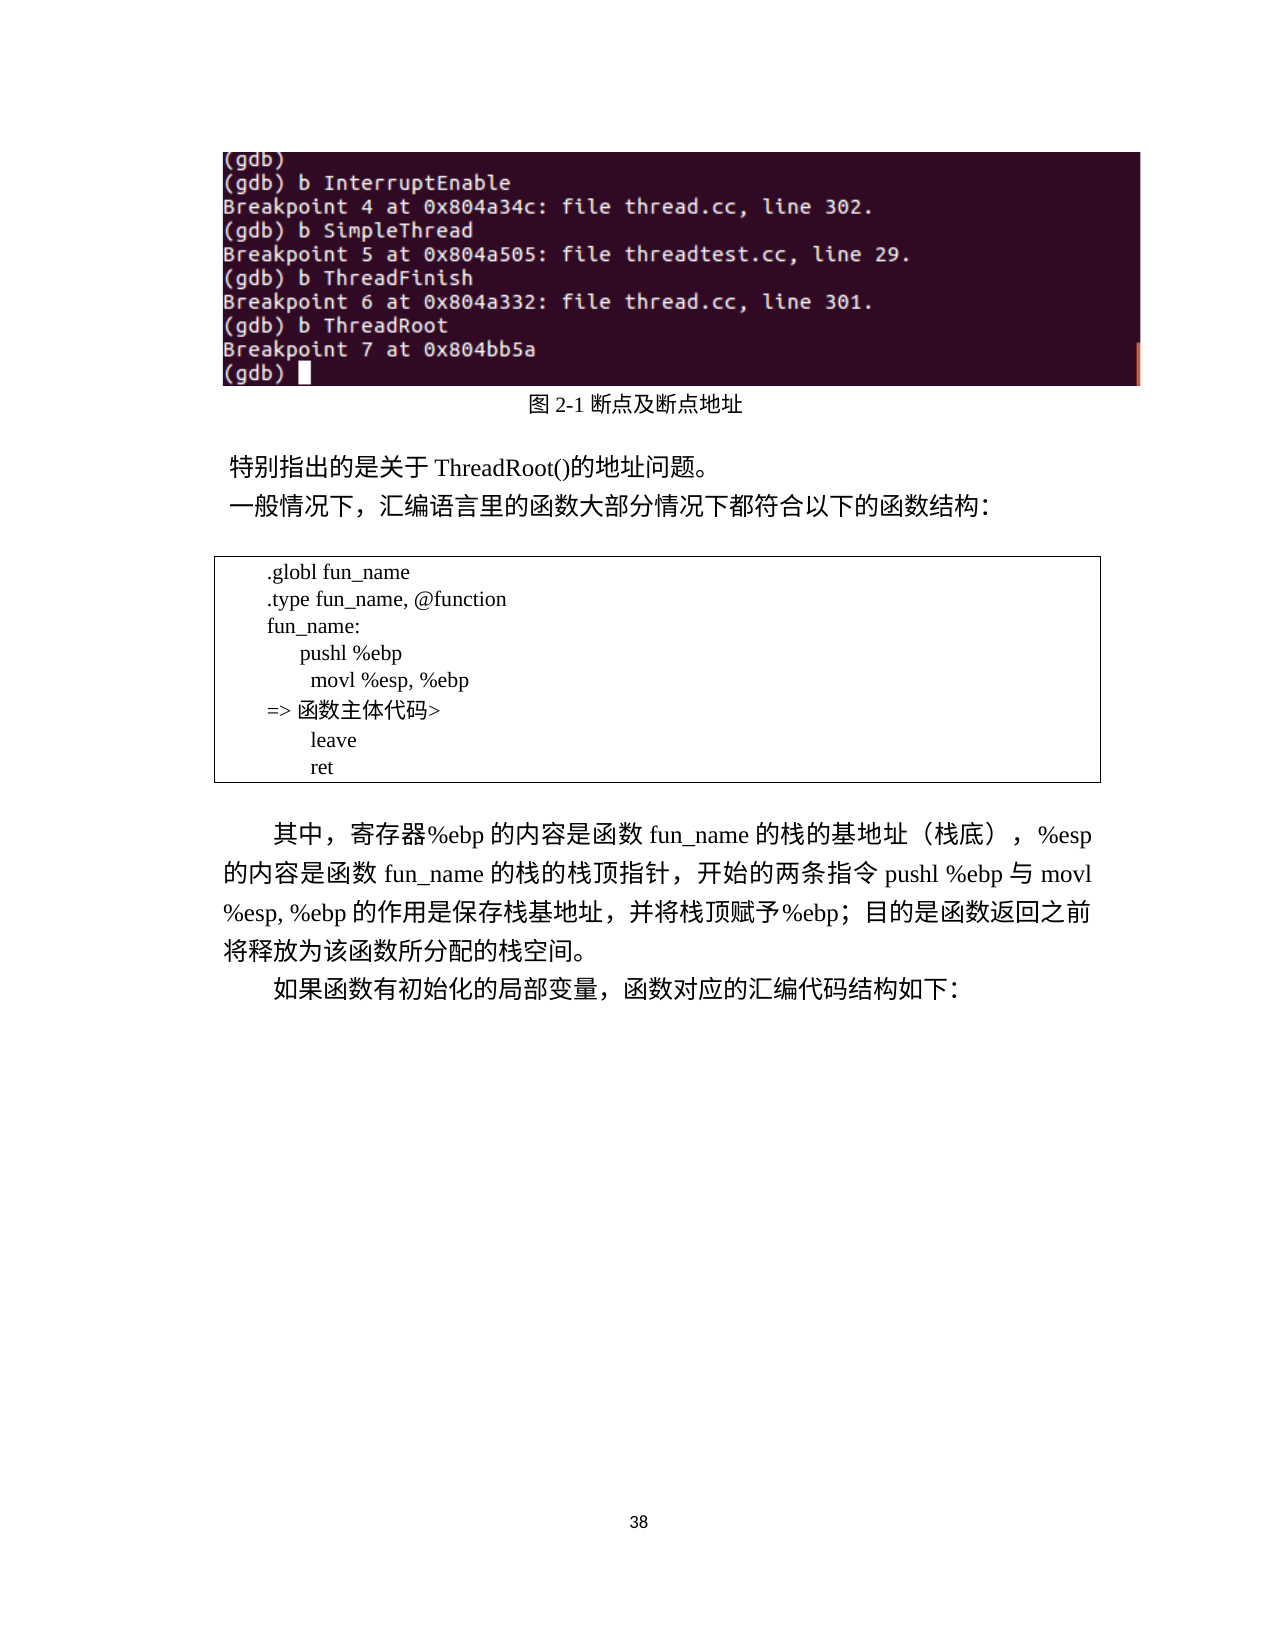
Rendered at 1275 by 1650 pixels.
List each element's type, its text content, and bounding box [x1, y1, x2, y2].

text movl %esp, %ebp [215, 663, 1100, 690]
picture [222, 152, 1141, 386]
text ret [215, 751, 1100, 782]
text leave [215, 724, 1100, 751]
text 其中，寄存器%ebp的内容是函数fun_name的栈的基地址（栈底），%esp的内容是函数fun_name的栈的栈顶指针，开始的两条指令pushl %ebp与 movl %esp, %ebp的作用是保存栈基地址，并将栈顶赋予%ebp；目的是函数返回之前将释放为该函数所分配的栈空间。 [223, 815, 1092, 967]
text pushl %ebp [215, 637, 1100, 663]
text 特别指出的是关于ThreadRoot()的地址问题。 [179, 448, 1092, 484]
text .globl fun_name [215, 557, 1100, 583]
text 一般情况下，汇编语言里的函数大部分情况下都符合以下的函数结构： [179, 487, 1092, 523]
text fun_name: [215, 610, 1100, 637]
text => 函数主体代码> [215, 690, 1100, 724]
text .type fun_name, @function [215, 583, 1100, 610]
text 图 2-1 断点及断点地址 [179, 387, 1092, 419]
text 如果函数有初始化的局部变量，函数对应的汇编代码结构如下： [223, 970, 1092, 1006]
